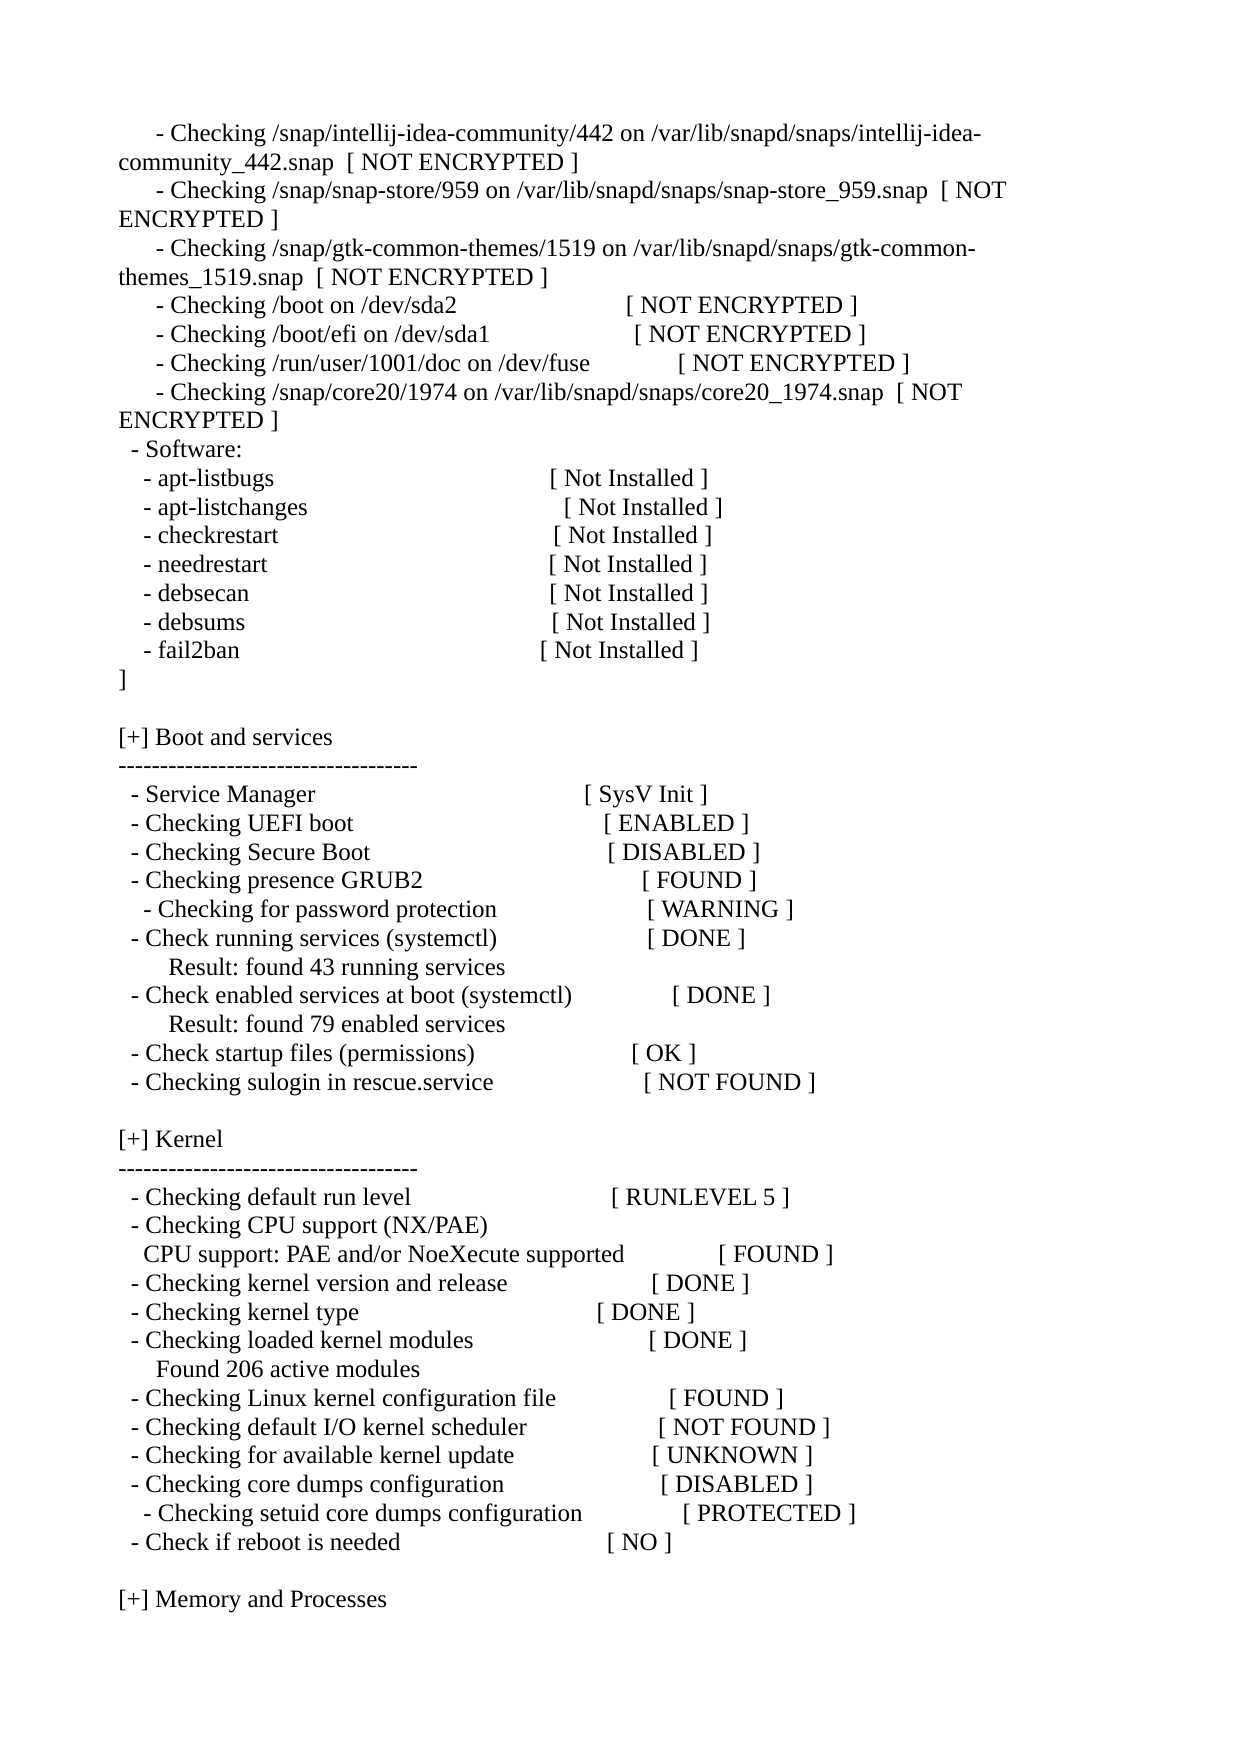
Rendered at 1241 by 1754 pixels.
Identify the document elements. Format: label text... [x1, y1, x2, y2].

text ------------------------------------ [118, 1153, 1122, 1182]
text Found 206 active modules [118, 1354, 1122, 1383]
text - Checking /run/user/1001/doc on /dev/fuse [ NOT ENCRYPTED ] [118, 348, 1122, 377]
text - Checking /boot/efi on /dev/sda1 [ NOT ENCRYPTED ] [118, 319, 1122, 348]
text - Check running services (systemctl) [ DONE ] [118, 923, 1122, 952]
text CPU support: PAE and/or NoeXecute supported [ FOUND ] [118, 1239, 1122, 1268]
text - needrestart [ Not Installed ] [118, 549, 1122, 578]
text - Checking setuid core dumps configuration [ PROTECTED ] [118, 1498, 1122, 1527]
text - Checking for password protection [ WARNING ] [118, 894, 1122, 923]
text - Checking Secure Boot [ DISABLED ] [118, 837, 1122, 866]
text - Checking default I/O kernel scheduler [ NOT FOUND ] [118, 1412, 1122, 1441]
text - Check if reboot is needed [ NO ] [118, 1527, 1122, 1556]
text - Checking kernel version and release [ DONE ] [118, 1268, 1122, 1297]
text [+] Kernel [118, 1124, 1122, 1153]
text - Checking /snap/intellij-idea-community/442 on /var/lib/snapd/snaps/intellij-idea-community_442.snap [ NOT ENCRYPTED ] [118, 118, 1122, 176]
text Result: found 43 running services [118, 952, 1122, 981]
text [+] Memory and Processes [118, 1584, 1122, 1613]
text - Checking UEFI boot [ ENABLED ] [118, 808, 1122, 837]
text Result: found 79 enabled services [118, 1009, 1122, 1038]
text - debsums [ Not Installed ] [118, 607, 1122, 636]
text - Checking /snap/snap-store/959 on /var/lib/snapd/snaps/snap-store_959.snap [ NOT ENCRYPTED ] [118, 176, 1122, 233]
text - Checking /snap/core20/1974 on /var/lib/snapd/snaps/core20_1974.snap [ NOT ENCRYPTED ] [118, 377, 1122, 434]
text - Service Manager [ SysV Init ] [118, 779, 1122, 808]
text - Checking for available kernel update [ UNKNOWN ] [118, 1441, 1122, 1469]
text - Checking presence GRUB2 [ FOUND ] [118, 866, 1122, 894]
text ] [118, 664, 1122, 693]
text - Checking CPU support (NX/PAE) [118, 1211, 1122, 1239]
text - checkrestart [ Not Installed ] [118, 521, 1122, 549]
text - Checking Linux kernel configuration file [ FOUND ] [118, 1383, 1122, 1412]
text - Check enabled services at boot (systemctl) [ DONE ] [118, 981, 1122, 1009]
text - Checking loaded kernel modules [ DONE ] [118, 1326, 1122, 1354]
text - apt-listchanges [ Not Installed ] [118, 492, 1122, 521]
text - Checking core dumps configuration [ DISABLED ] [118, 1469, 1122, 1498]
text ------------------------------------ [118, 751, 1122, 779]
text - apt-listbugs [ Not Installed ] [118, 463, 1122, 492]
text - Checking sulogin in rescue.service [ NOT FOUND ] [118, 1067, 1122, 1096]
text [+] Boot and services [118, 722, 1122, 751]
text - Check startup files (permissions) [ OK ] [118, 1038, 1122, 1067]
text - Checking /snap/gtk-common-themes/1519 on /var/lib/snapd/snaps/gtk-common-themes_1519.snap [ NOT ENCRYPTED ] [118, 233, 1122, 291]
text - Software: [118, 434, 1122, 463]
text - Checking default run level [ RUNLEVEL 5 ] [118, 1182, 1122, 1211]
text - Checking kernel type [ DONE ] [118, 1297, 1122, 1326]
text - fail2ban [ Not Installed ] [118, 636, 1122, 664]
text - Checking /boot on /dev/sda2 [ NOT ENCRYPTED ] [118, 291, 1122, 319]
text - debsecan [ Not Installed ] [118, 578, 1122, 607]
